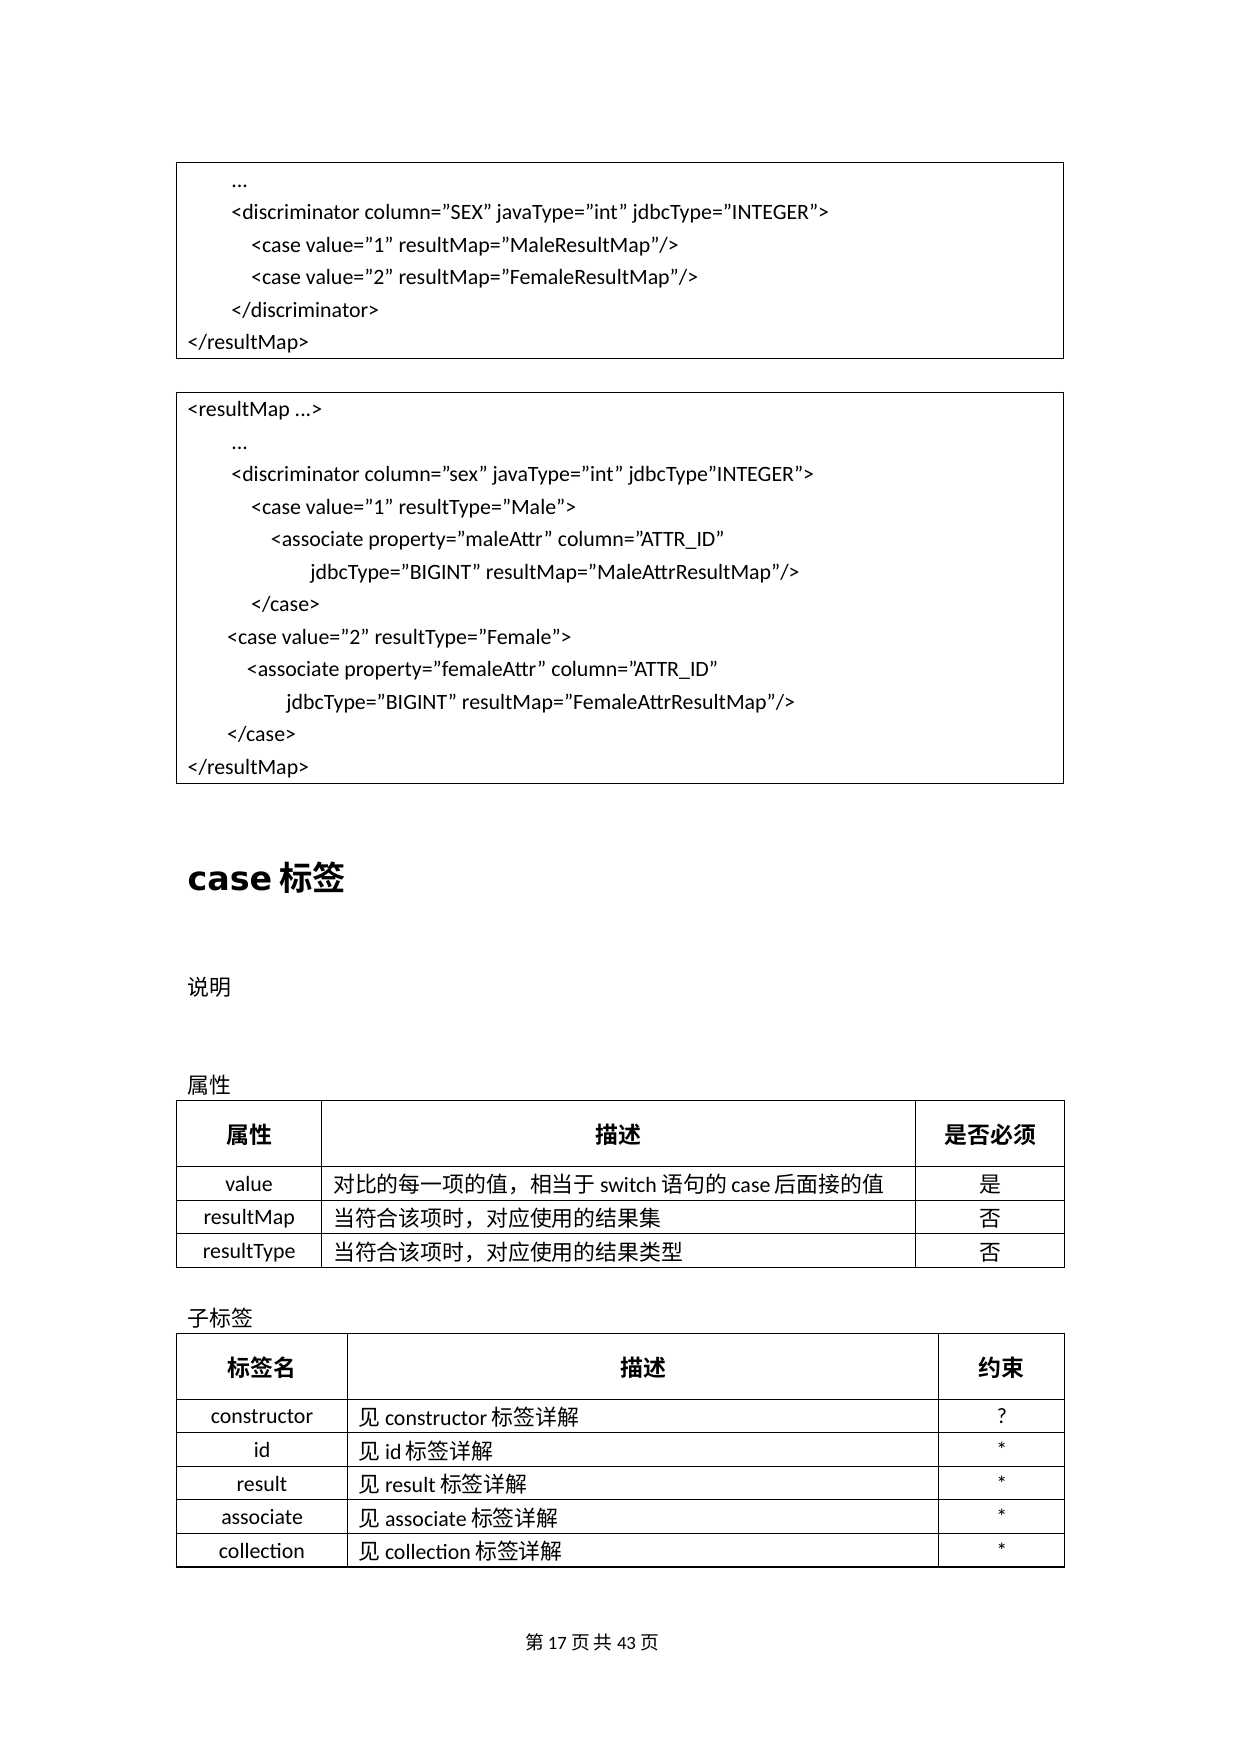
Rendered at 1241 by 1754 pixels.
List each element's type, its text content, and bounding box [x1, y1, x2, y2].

text 子标签 [187, 1300, 1053, 1333]
table_header <resultMap ...> ... <discriminator column=”sex” javaType=”int” jdbcType”INTEGER”> <case value=”1” resultType=”Male”> <associate property=”maleAttr” column=”ATTR_ID” jdbcType=”BIGINT” resultMap=”MaleAttrResultMap”/> </case> <case value=”2” resultType=”Female”> <associate property=”femaleAttr” column=”ATTR_ID” jdbcType=”BIGINT” resultMap=”FemaleAttrResultMap”/> </case> </resultMap> [177, 393, 1063, 783]
table_cell 见result标签详解 [348, 1467, 938, 1499]
table_cell 否 [916, 1234, 1064, 1267]
table_header 是否必须 [916, 1101, 1064, 1166]
text 说明 [187, 970, 1053, 1002]
table_cell 见associate标签详解 [348, 1500, 938, 1533]
table_header 标签名 [177, 1334, 347, 1399]
table_header 属性 [177, 1101, 321, 1166]
table_cell 见constructor标签详解 [348, 1400, 938, 1432]
table_cell 否 [916, 1201, 1064, 1233]
table_header 约束 [939, 1334, 1064, 1399]
table_cell 见id标签详解 [348, 1433, 938, 1466]
table_cell 对比的每一项的值，相当于switch语句的case后面接的值 [322, 1167, 915, 1199]
table_cell * [939, 1500, 1064, 1533]
table_cell ? [939, 1400, 1064, 1432]
table_cell associate [177, 1500, 347, 1533]
subtitle case标签 [187, 843, 1053, 908]
table_cell * [939, 1467, 1064, 1499]
table_cell collection [177, 1534, 347, 1566]
table_cell result [177, 1467, 347, 1499]
table_cell resultMap [177, 1201, 321, 1233]
table_cell value [177, 1167, 321, 1199]
table_header 描述 [348, 1334, 938, 1399]
table_cell resultType [177, 1234, 321, 1267]
table_cell 是 [916, 1167, 1064, 1199]
table_cell id [177, 1433, 347, 1466]
table_cell 当符合该项时，对应使用的结果类型 [322, 1234, 915, 1267]
table_cell 当符合该项时，对应使用的结果集 [322, 1201, 915, 1233]
text 属性 [187, 1067, 1053, 1100]
table_cell 见collection标签详解 [348, 1534, 938, 1566]
table_cell constructor [177, 1400, 347, 1432]
table_cell * [939, 1534, 1064, 1566]
table_cell * [939, 1433, 1064, 1466]
table_header 描述 [322, 1101, 915, 1166]
